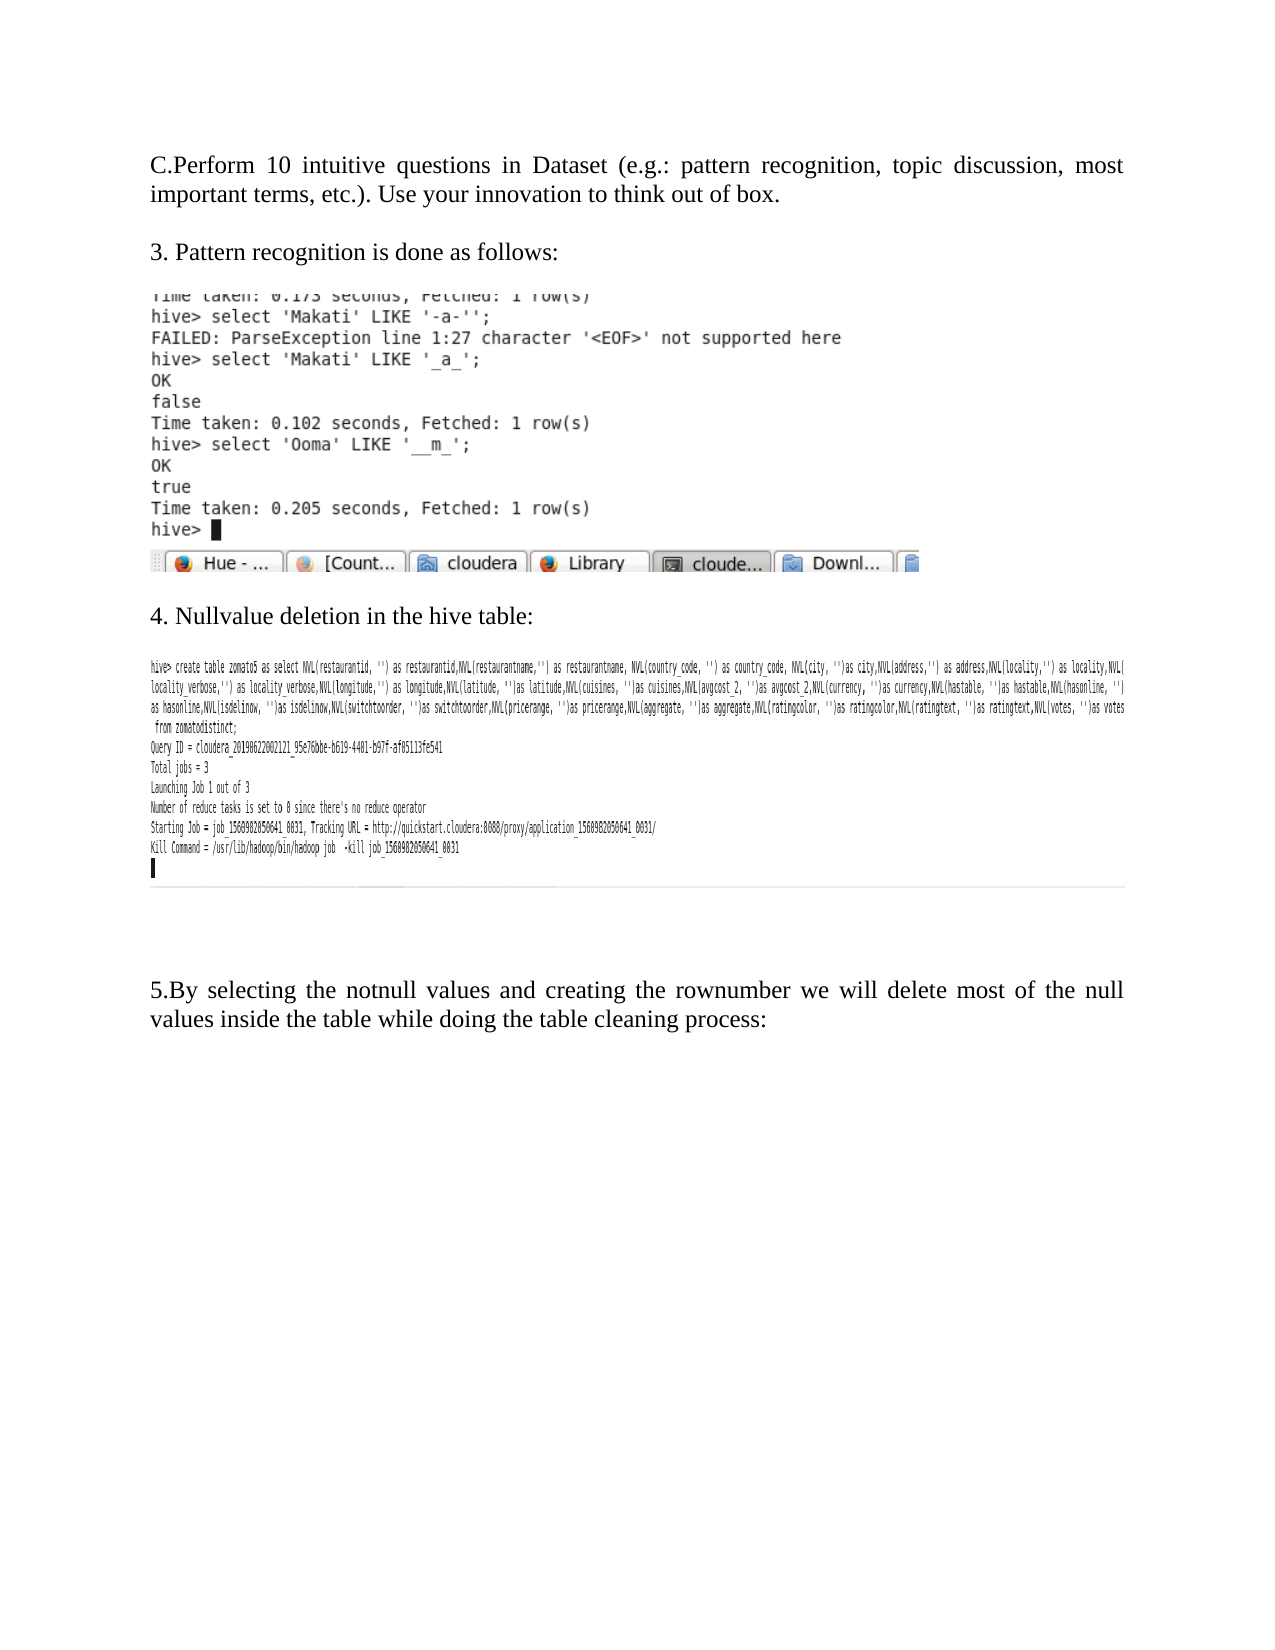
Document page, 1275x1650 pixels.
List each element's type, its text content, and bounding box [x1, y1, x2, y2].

text 3. Pattern recognition is done as follows: [150, 237, 1125, 265]
picture [150, 659, 1125, 888]
picture [150, 294, 919, 572]
text 5.By selecting the notnull values and creating the rownumber we will delete most of the null values inside the table while doing the table cleaning process: [150, 975, 1125, 1032]
text C.Perform 10 intuitive questions in Dataset (e.g.: pattern recognition, topic discussion, most important terms, etc.). Use your innovation to think out of box. [150, 150, 1125, 207]
text 4. Nullvalue deletion in the hive table: [150, 601, 1125, 630]
